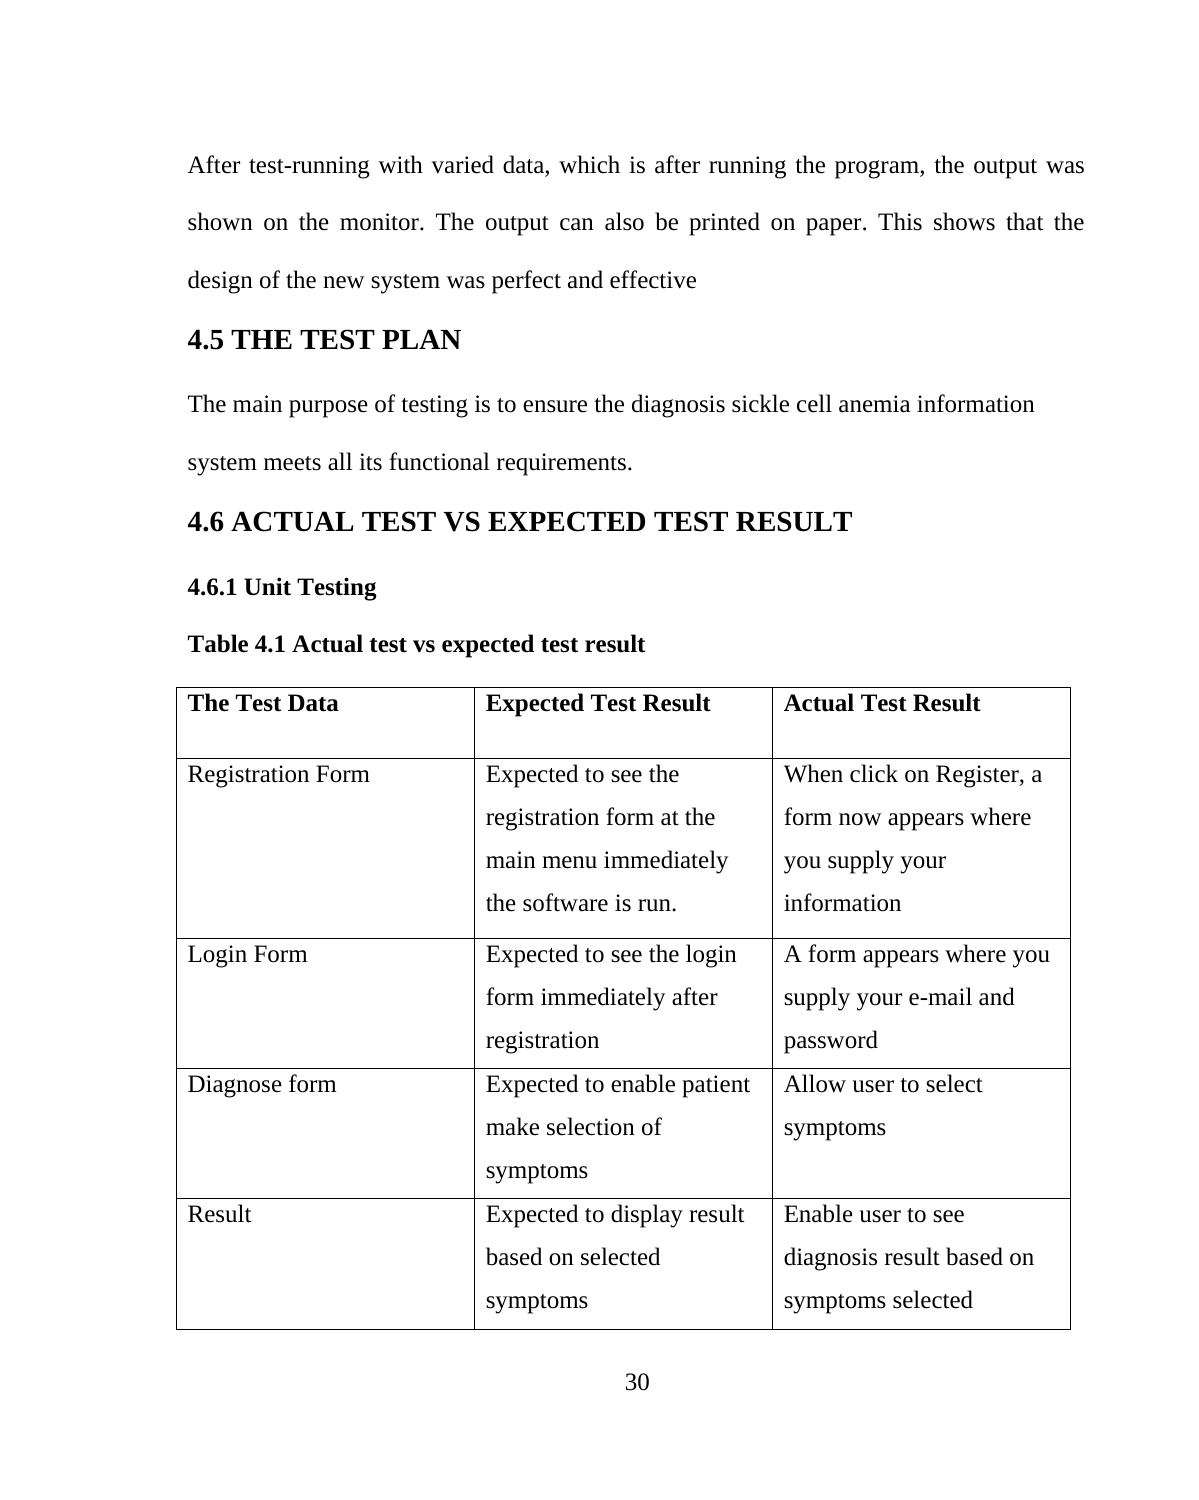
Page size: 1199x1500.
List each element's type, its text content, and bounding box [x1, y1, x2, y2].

text 4.6 ACTUAL TEST VS EXPECTED TEST RESULT [187, 504, 1086, 538]
table_cell Expected to see the registration form at the main menu immediately the software is run. [475, 759, 772, 938]
table_cell Enable user to see diagnosis result based on symptoms selected [773, 1199, 1070, 1329]
text After test-running with varied data, which is after running the program, the output was shown on the monitor. The output can also be printed on paper. This shows that the design of the new system was perfect and effective [187, 150, 1086, 294]
table_header The Test Data [177, 688, 474, 758]
table_cell Expected to display result based on selected symptoms [475, 1199, 772, 1329]
table_cell Result [177, 1199, 474, 1329]
table_cell When click on Register, a form now appears where you supply your information [773, 759, 1070, 938]
table_cell Diagnose form [177, 1069, 474, 1198]
text 4.5 THE TEST PLAN [187, 322, 1086, 356]
table_cell Allow user to select symptoms [773, 1069, 1070, 1198]
table_cell Login Form [177, 939, 474, 1068]
table_header Actual Test Result [773, 688, 1070, 758]
table_cell A form appears where you supply your e-mail and password [773, 939, 1070, 1068]
text The main purpose of testing is to ensure the diagnosis sickle cell anemia information system meets all its functional requirements. [187, 389, 1086, 476]
table_cell Registration Form [177, 759, 474, 938]
text Table 4.1 Actual test vs expected test result [187, 629, 1086, 658]
text 4.6.1 Unit Testing [187, 572, 1086, 600]
table_cell Expected to enable patient make selection of symptoms [475, 1069, 772, 1198]
table_cell Expected to see the login form immediately after registration [475, 939, 772, 1068]
table_header Expected Test Result [475, 688, 772, 758]
